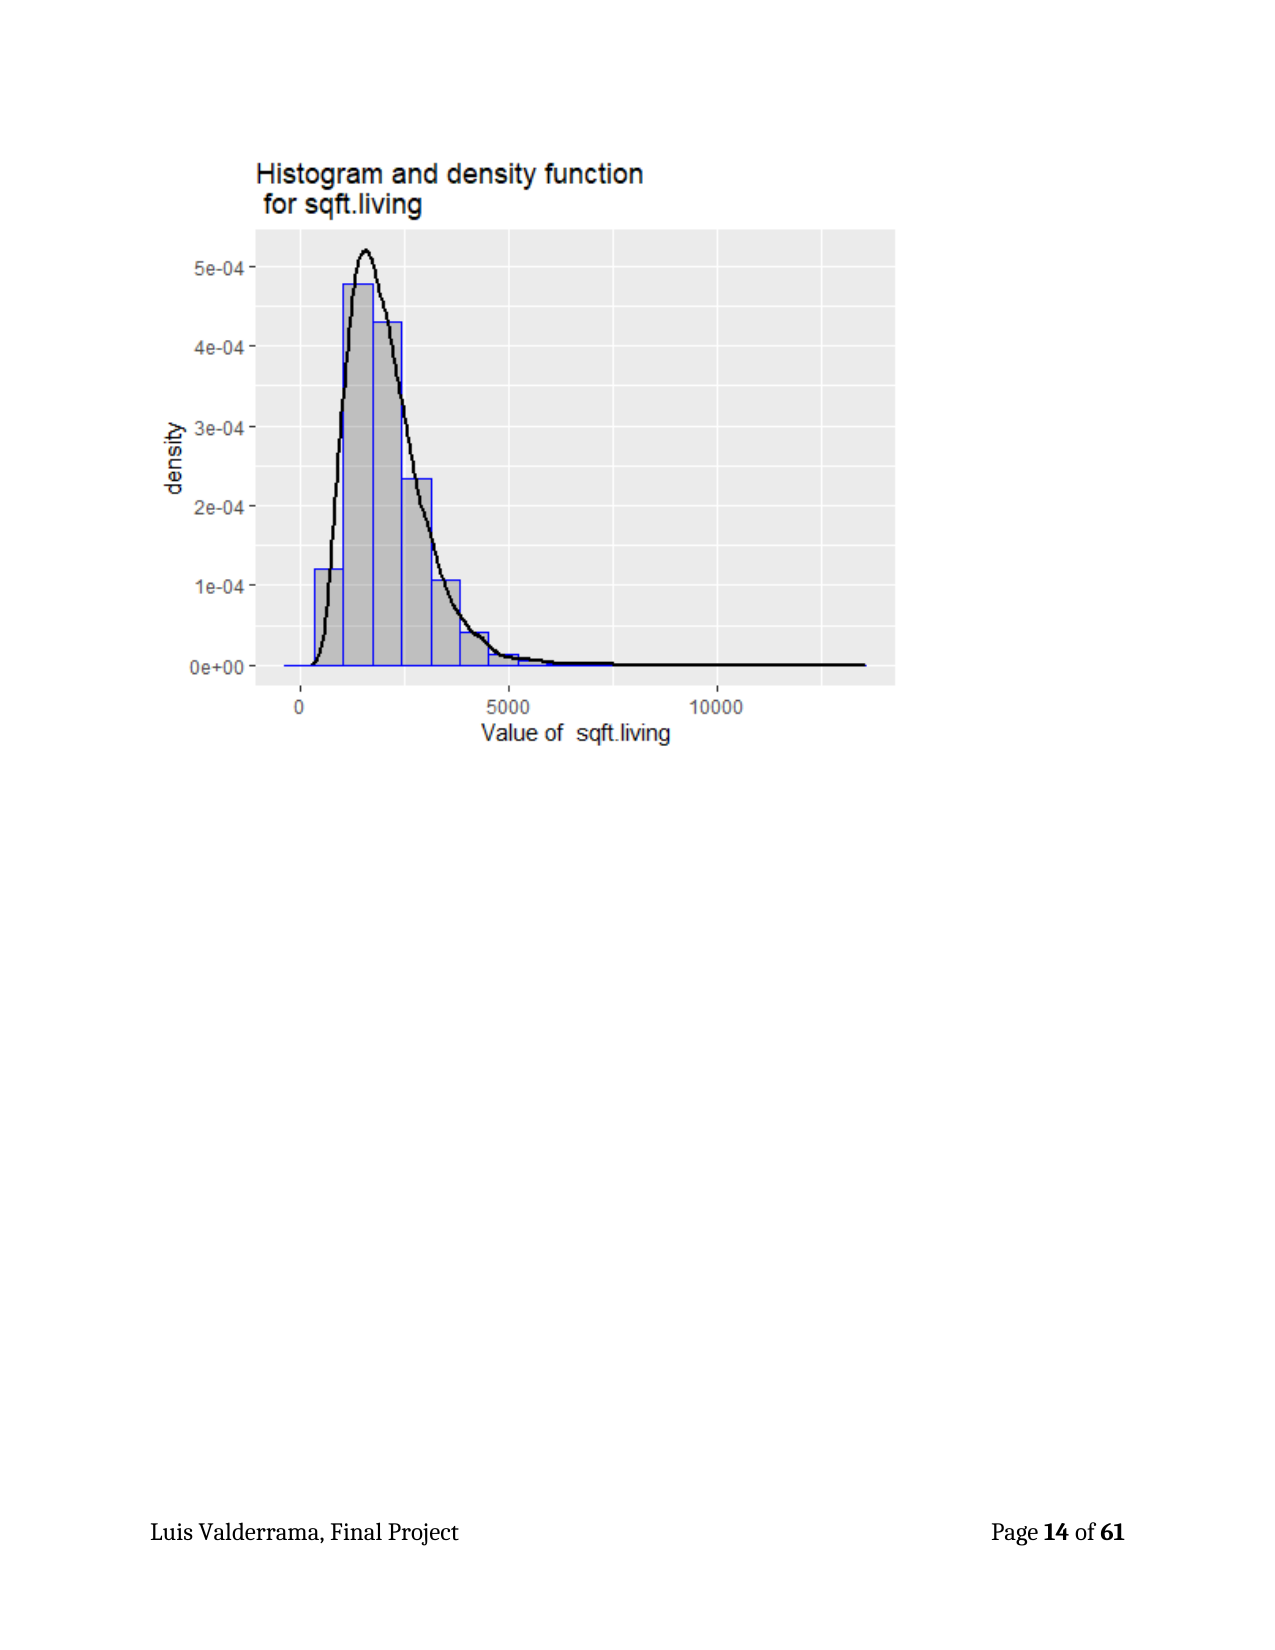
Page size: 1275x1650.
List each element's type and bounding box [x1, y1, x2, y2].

picture [150, 150, 908, 757]
